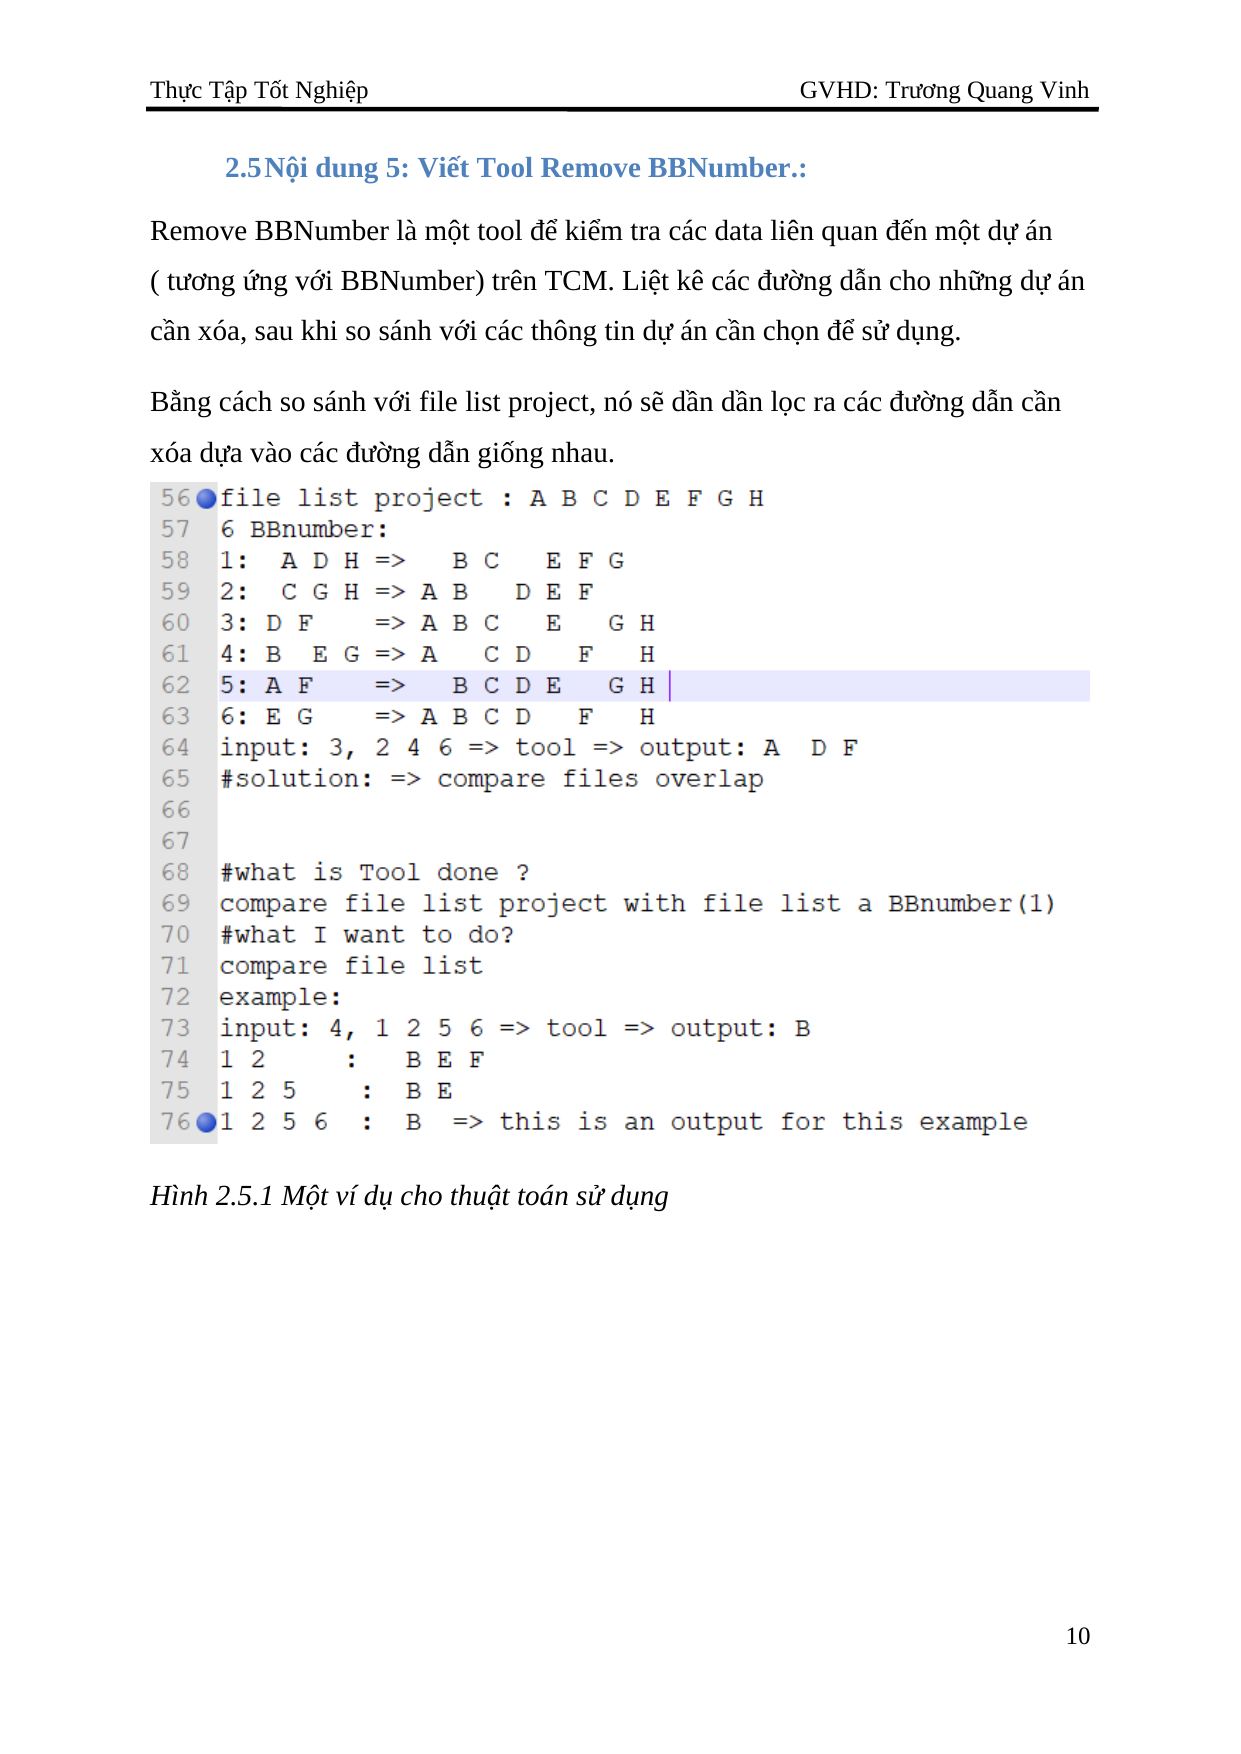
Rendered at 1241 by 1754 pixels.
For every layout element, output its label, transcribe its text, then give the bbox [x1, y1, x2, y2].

text Bằng cách so sánh với file list project, nó sẽ dần dần lọc ra các đường dẫn cần xóa dựa vào các đường dẫn giống nhau. [150, 384, 1090, 482]
subtitle Nội dung 5: Viết Tool Remove BBNumber.: [225, 150, 1090, 183]
text Remove BBNumber là một tool để kiểm tra các data liên quan đến một dự án ( tương ứng với BBNumber) trên TCM. Liệt kê các đường dẫn cho những dự án cần xóa, sau khi so sánh với các thông tin dự án cần chọn để sử dụng. [150, 213, 1090, 347]
picture [150, 482, 1091, 1144]
text Hình 2.5.1 Một ví dụ cho thuật toán sử dụng [150, 1178, 1090, 1212]
